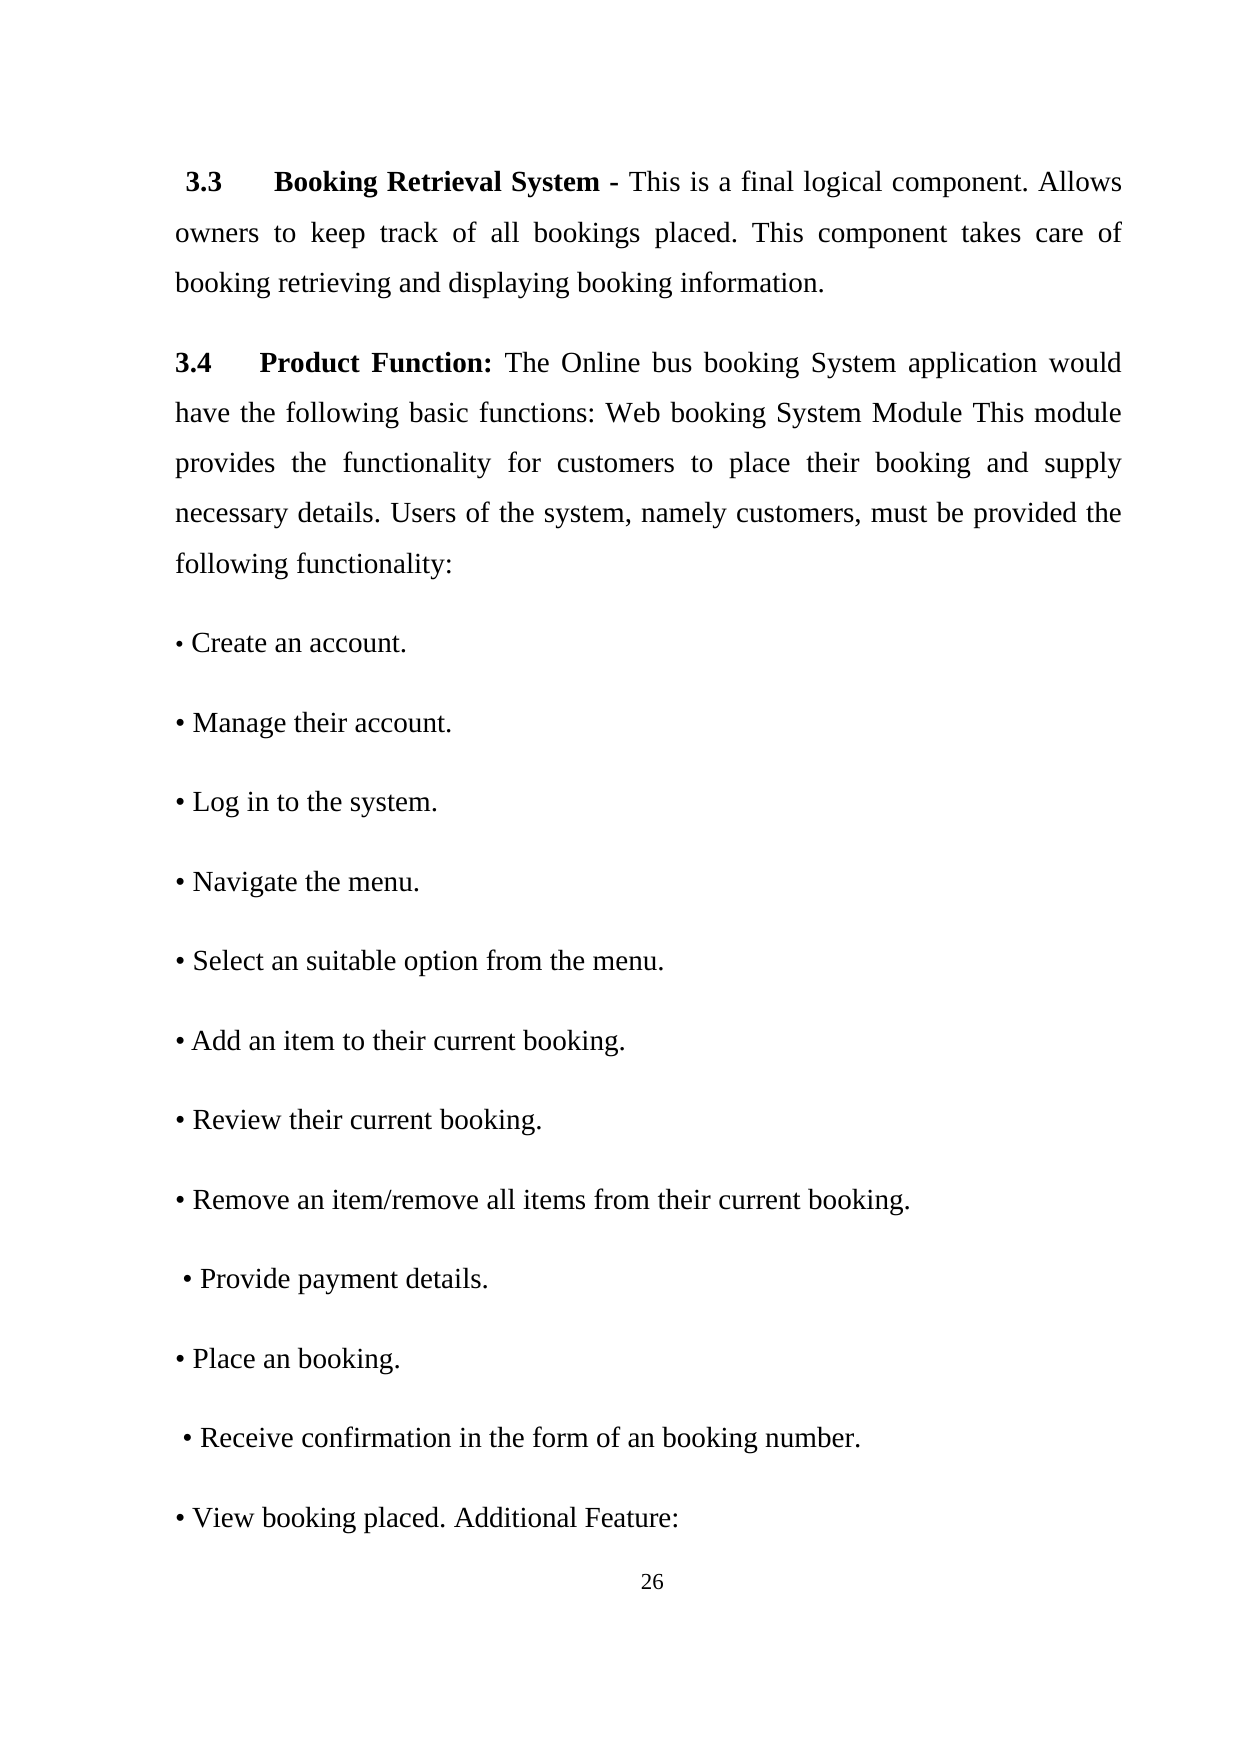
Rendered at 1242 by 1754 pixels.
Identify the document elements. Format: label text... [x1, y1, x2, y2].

list Receive confirmation in the form of an booking number. [182, 1420, 1196, 1454]
list View booking placed. Additional Feature: [175, 1500, 1196, 1533]
list Booking Retrieval System - This is a final logical component. Allows owners to keep track of all bookings placed. This component takes care of booking retrieving and displaying booking information. [175, 164, 1123, 299]
list Create an account. [175, 625, 1196, 659]
list Provide payment details. [182, 1261, 1196, 1295]
list Select an suitable option from the menu. [175, 943, 1196, 977]
list Product Function: The Online bus booking System application would have the following basic functions: Web booking System Module This module provides the functionality for customers to place their booking and supply necessary details. Users of the system, namely customers, must be provided the following functionality: [175, 345, 1123, 579]
list Review their current booking. [175, 1102, 1196, 1136]
list Place an booking. [175, 1341, 1196, 1374]
list Log in to the system. [175, 784, 1196, 818]
list Navigate the menu. [175, 864, 1196, 897]
list Manage their account. [175, 705, 1196, 738]
list Remove an item/remove all items from their current booking. [175, 1182, 1196, 1215]
list Add an item to their current booking. [175, 1023, 1196, 1056]
